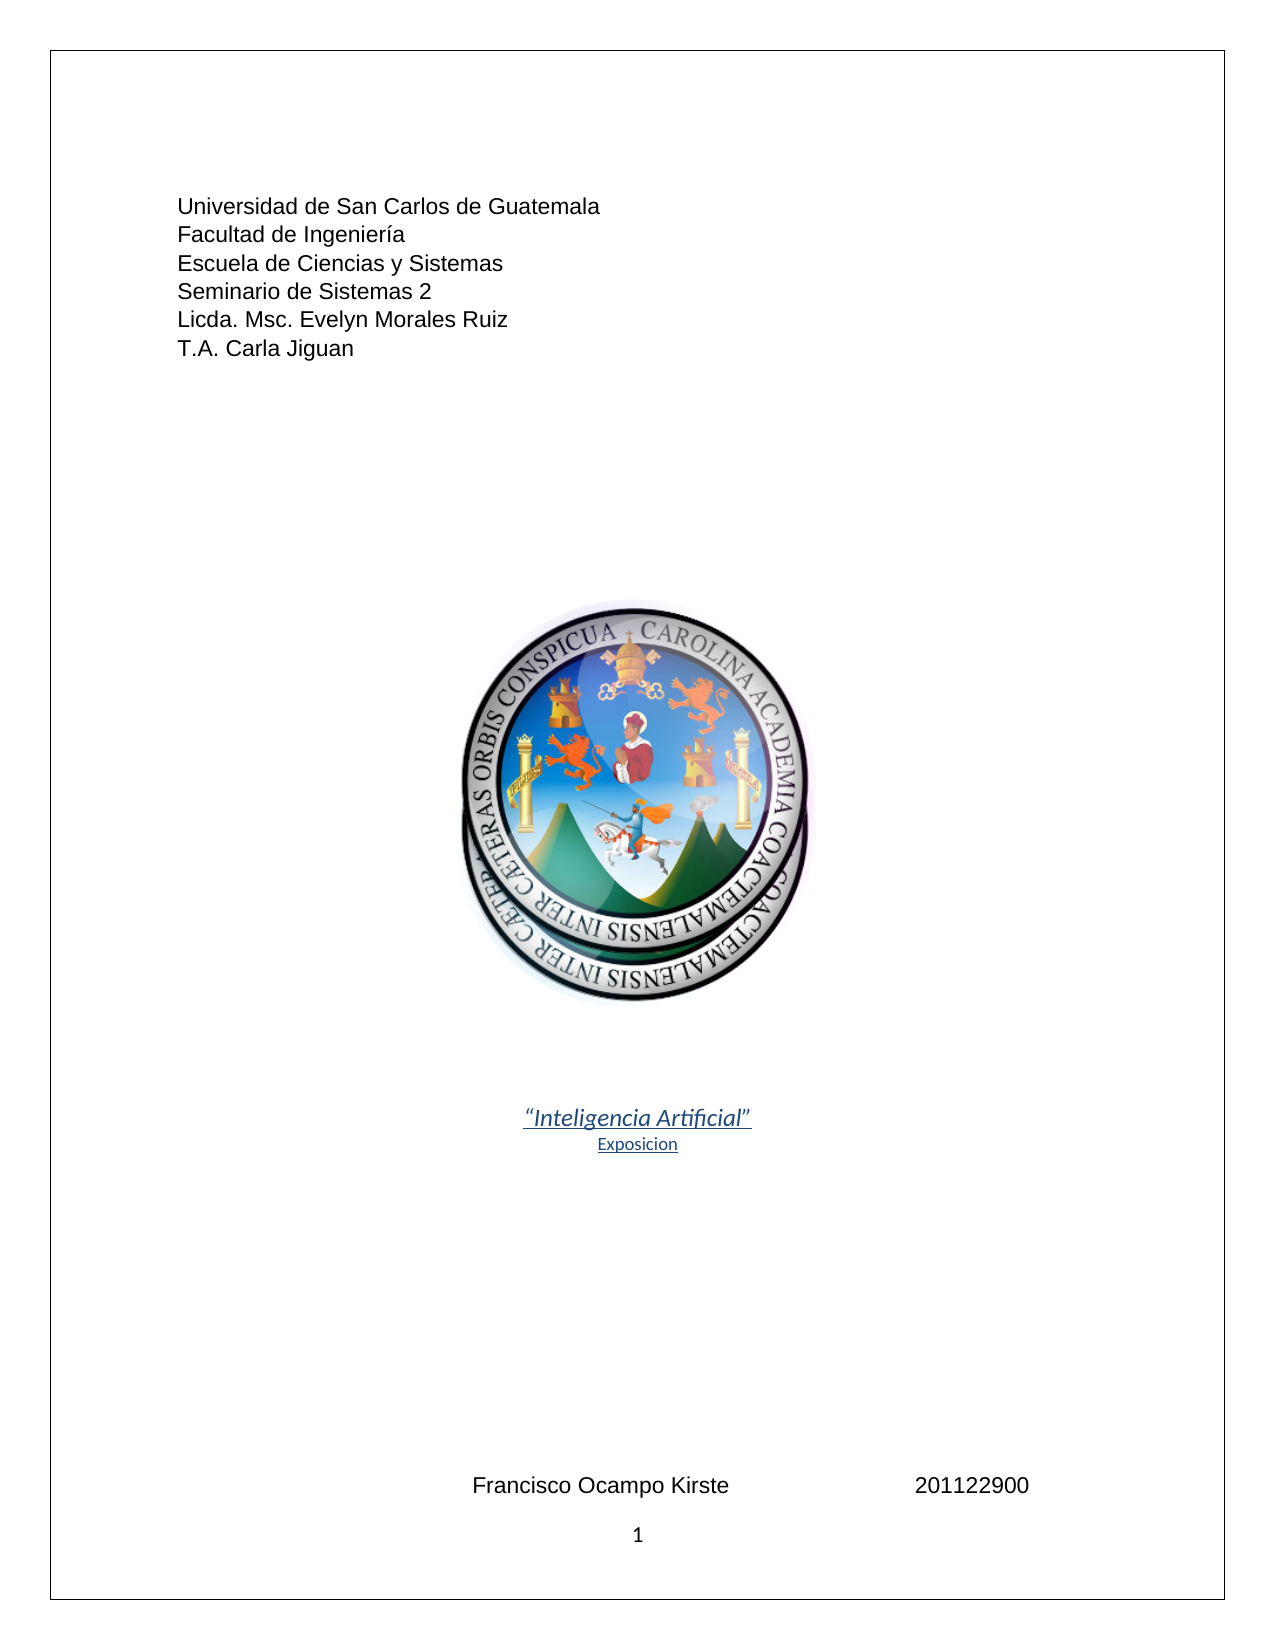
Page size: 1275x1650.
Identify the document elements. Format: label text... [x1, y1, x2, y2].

text Universidad de San Carlos de Guatemala [177, 193, 1098, 219]
text Francisco Ocampo Kirste 201122900 [177, 1472, 1098, 1498]
text Facultad de Ingeniería [177, 221, 1098, 247]
text Escuela de Ciencias y Sistemas [177, 249, 1098, 276]
text Seminario de Sistemas 2 [177, 278, 1098, 304]
picture [445, 586, 830, 1017]
text Licda. Msc. Evelyn Morales Ruiz [177, 306, 1098, 333]
text T.A. Carla Jiguan [177, 335, 1098, 361]
